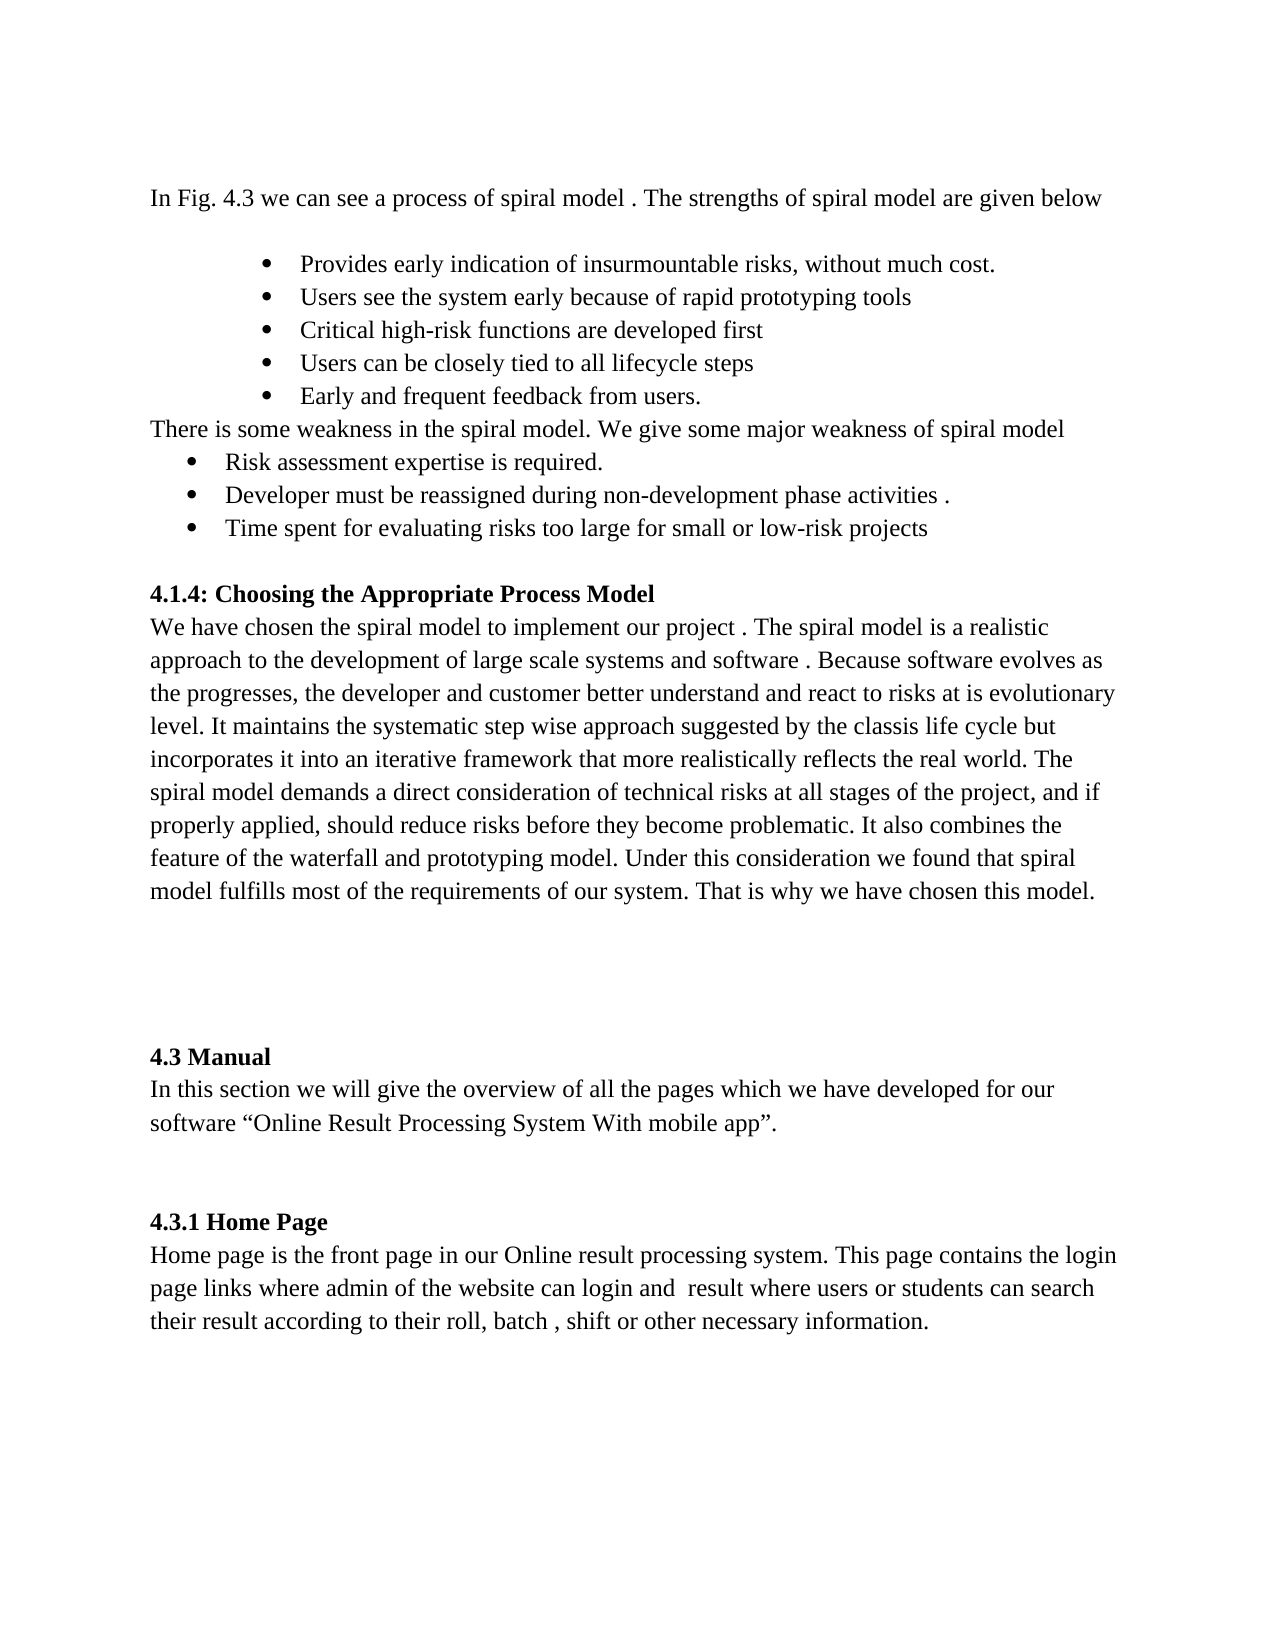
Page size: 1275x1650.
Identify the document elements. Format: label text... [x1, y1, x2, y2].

list Provides early indication of insurmountable risks, without much cost. [262, 249, 1125, 278]
text There is some weakness in the spiral model. We give some major weakness of spiral model [150, 414, 1125, 443]
text 4.3 Manual [150, 1042, 1125, 1070]
text Home page is the front page in our Online result processing system. This page contains the login page links where admin of the website can login and result where users or students can search their result according to their roll, batch , shift or other necessary information. [150, 1240, 1125, 1334]
list Critical high-risk functions are developed first [262, 315, 1125, 344]
list Users can be closely tied to all lifecycle steps [262, 348, 1125, 377]
list Time spent for evaluating risks too large for small or low-risk projects [187, 513, 1125, 542]
list Developer must be reassigned during non-development phase activities . [187, 480, 1125, 509]
list Risk assessment expertise is required. [187, 447, 1125, 476]
list Early and frequent feedback from users. [262, 381, 1125, 410]
text In Fig. 4.3 we can see a process of spiral model . The strengths of spiral model are given below [150, 183, 1125, 212]
text 4.3.1 Home Page [150, 1207, 1125, 1235]
text In this section we will give the overview of all the pages which we have developed for our software “Online Result Processing System With mobile app”. [150, 1074, 1125, 1136]
text 4.1.4: Choosing the Appropriate Process Model [150, 579, 1125, 608]
text We have chosen the spiral model to implement our project . The spiral model is a realistic approach to the development of large scale systems and software . Because software evolves as the progresses, the developer and customer better understand and react to risks at is evolutionary level. It maintains the systematic step wise approach suggested by the classis life cycle but incorporates it into an iterative framework that more realistically reflects the real world. The spiral model demands a direct consideration of technical risks at all stages of the project, and if properly applied, should reduce risks before they become problematic. It also combines the feature of the waterfall and prototyping model. Under this consideration we found that spiral model fulfills most of the requirements of our system. That is why we have chosen this model. [150, 612, 1125, 905]
list Users see the system early because of rapid prototyping tools [262, 282, 1125, 311]
